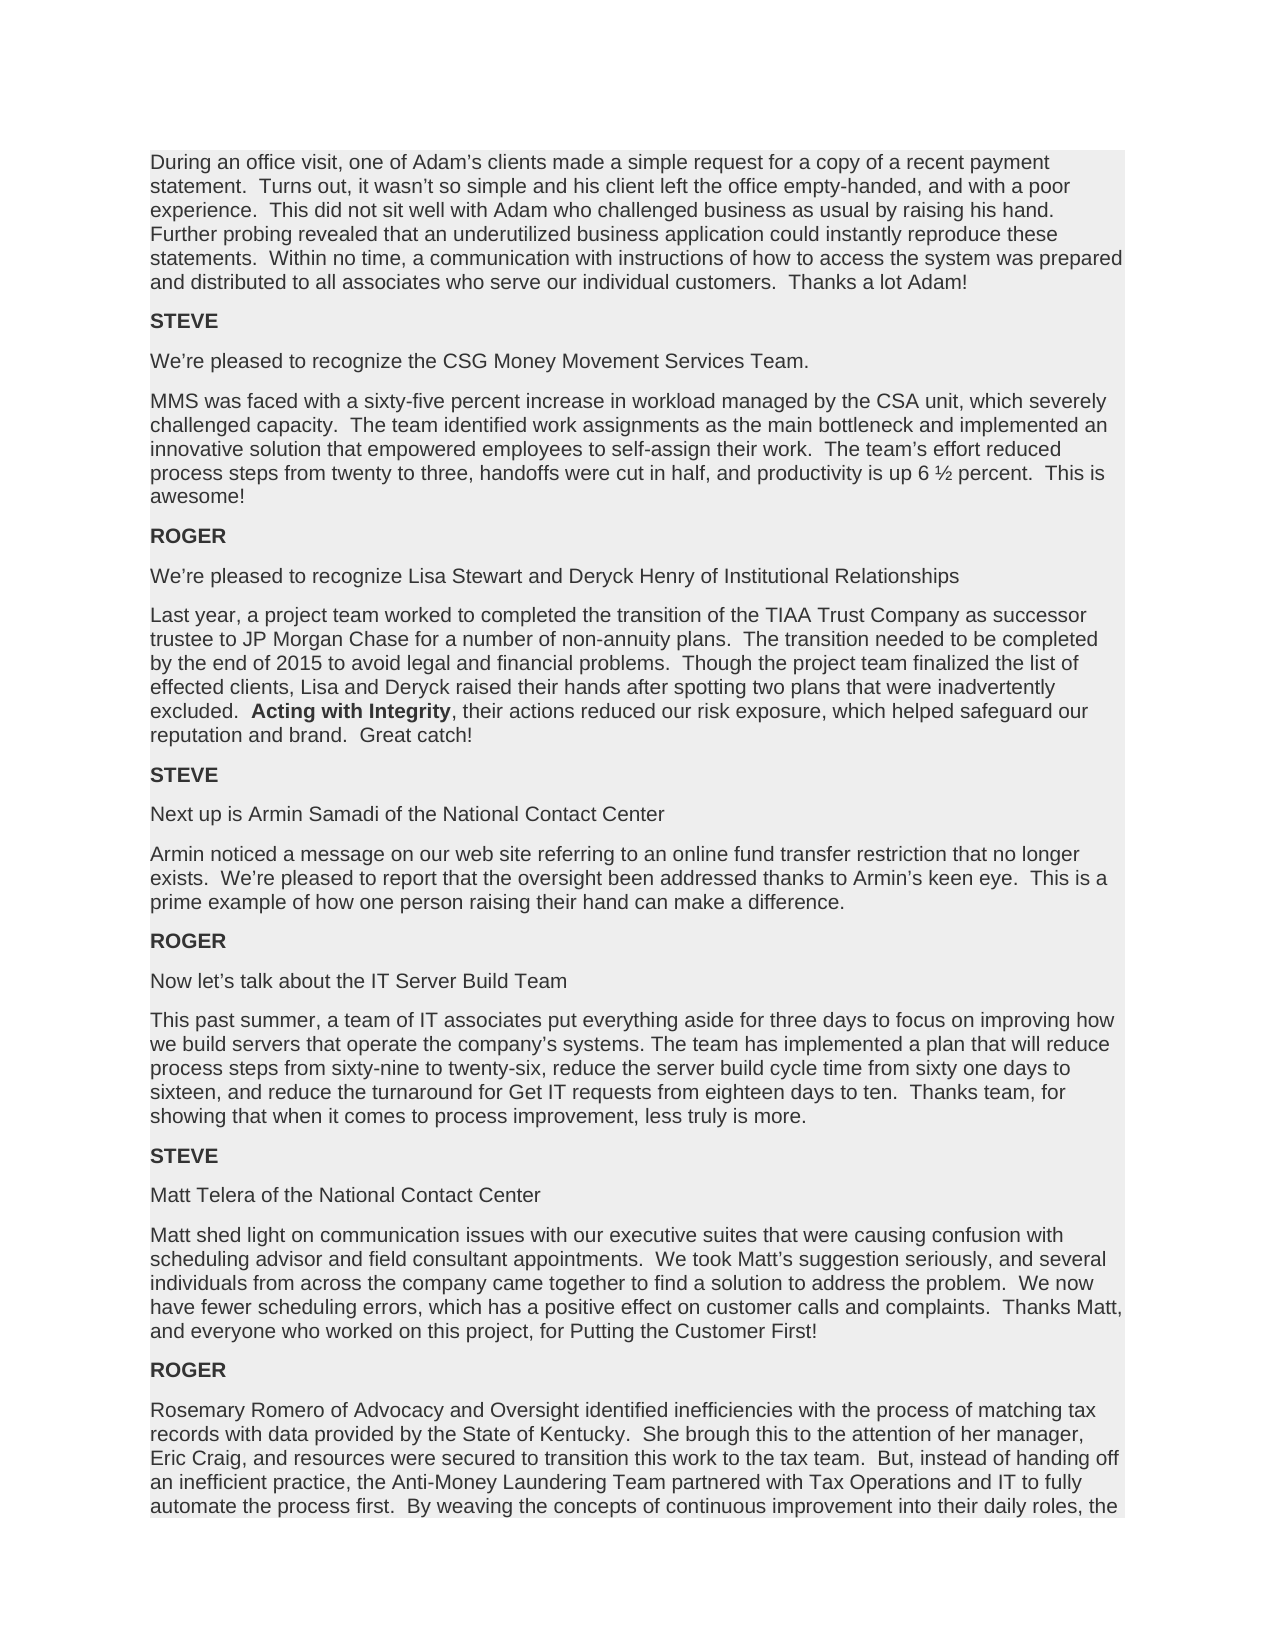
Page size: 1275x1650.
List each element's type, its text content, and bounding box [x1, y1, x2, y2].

text Armin noticed a message on our web site referring to an online fund transfer restriction that no longer exists. We’re pleased to report that the oversight been addressed thanks to Armin’s keen eye. This is a prime example of how one person raising their hand can make a difference. [150, 842, 1125, 913]
text Matt Telera of the National Contact Center [150, 1183, 1125, 1207]
text STEVE [150, 1144, 1125, 1168]
text ROGER [150, 1358, 1125, 1382]
text MMS was faced with a sixty-five percent increase in workload managed by the CSA unit, which severely challenged capacity. The team identified work assignments as the main bottleneck and implemented an innovative solution that empowered employees to self-assign their work. The team’s effort reduced process steps from twenty to three, handoffs were cut in half, and productivity is up 6 ½ percent. This is awesome! [150, 388, 1125, 508]
text ROGER [150, 524, 1125, 548]
text STEVE [150, 762, 1125, 786]
text Next up is Armin Samadi of the National Contact Center [150, 802, 1125, 826]
text This past summer, a team of IT associates put everything aside for three days to focus on improving how we build servers that operate the company’s systems. The team has implemented a plan that will reduce process steps from sixty-nine to twenty-six, reduce the server build cycle time from sixty one days to sixteen, and reduce the turnaround for Get IT requests from eighteen days to ten. Thanks team, for showing that when it comes to process improvement, less truly is more. [150, 1008, 1125, 1128]
text We’re pleased to recognize Lisa Stewart and Deryck Henry of Institutional Relationships [150, 563, 1125, 587]
text Matt shed light on communication issues with our executive suites that were causing confusion with scheduling advisor and field consultant appointments. We took Matt’s suggestion seriously, and several individuals from across the company came together to find a solution to address the problem. We now have fewer scheduling errors, which has a positive effect on customer calls and complaints. Thanks Matt, and everyone who worked on this project, for Putting the Customer First! [150, 1223, 1125, 1343]
text ROGER [150, 929, 1125, 953]
text STEVE [150, 309, 1125, 333]
text Last year, a project team worked to completed the transition of the TIAA Trust Company as successor trustee to JP Morgan Chase for a number of non-annuity plans. The transition needed to be completed by the end of 2015 to avoid legal and financial problems. Though the project team finalized the list of effected clients, Lisa and Deryck raised their hands after spotting two plans that were inadvertently excluded. Acting with Integrity, their actions reduced our risk exposure, which helped safeguard our reputation and brand. Great catch! [150, 603, 1125, 747]
text Now let’s talk about the IT Server Build Team [150, 969, 1125, 993]
text During an office visit, one of Adam’s clients made a simple request for a copy of a recent payment statement. Turns out, it wasn’t so simple and his client left the office empty-handed, and with a poor experience. This did not sit well with Adam who challenged business as usual by raising his hand. Further probing revealed that an underutilized business application could instantly reproduce these statements. Within no time, a communication with instructions of how to access the system was prepared and distributed to all associates who serve our individual customers. Thanks a lot Adam! [150, 150, 1125, 294]
text We’re pleased to recognize the CSG Money Movement Services Team. [150, 349, 1125, 373]
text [150, 1398, 1125, 1518]
